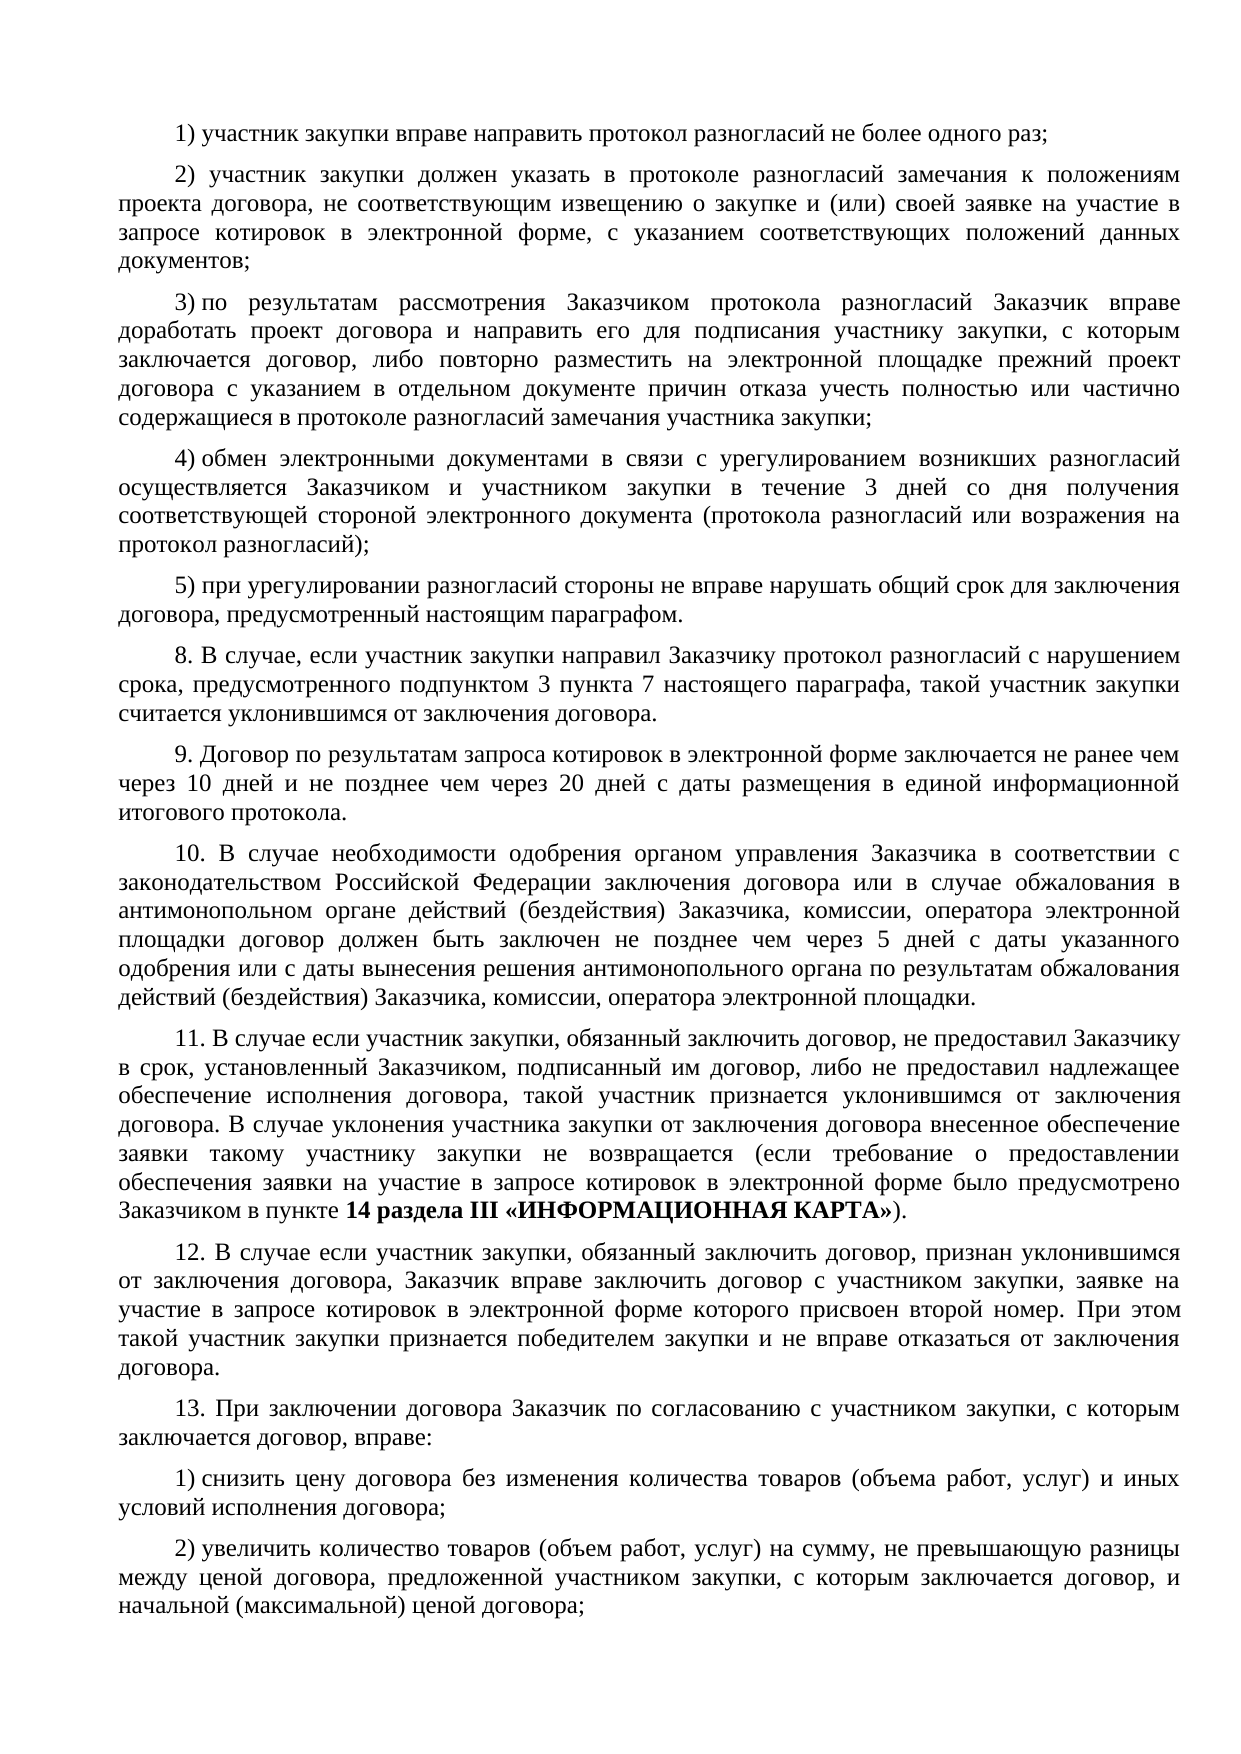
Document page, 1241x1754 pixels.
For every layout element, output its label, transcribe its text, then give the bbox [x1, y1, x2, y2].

text 2) увеличить количество товаров (объем работ, услуг) на сумму, не превышающую разницы между ценой договора, предложенной участником закупки, с которым заключается договор, и начальной (максимальной) ценой договора; [118, 1533, 1181, 1619]
text 1) участник закупки вправе направить протокол разногласий не более одного раз; [118, 118, 1181, 147]
text 12. В случае если участник закупки, обязанный заключить договор, признан уклонившимся от заключения договора, Заказчик вправе заключить договор с участником закупки, заявке на участие в запросе котировок в электронной форме которого присвоен второй номер. При этом такой участник закупки признается победителем закупки и не вправе отказаться от заключения договора. [118, 1237, 1181, 1381]
text 3) по результатам рассмотрения Заказчиком протокола разногласий Заказчик вправе доработать проект договора и направить его для подписания участнику закупки, с которым заключается договор, либо повторно разместить на электронной площадке прежний проект договора с указанием в отдельном документе причин отказа учесть полностью или частично содержащиеся в протоколе разногласий замечания участника закупки; [118, 287, 1181, 431]
text 9. Договор по результатам запроса котировок в электронной форме заключается не ранее чем через 10 дней и не позднее чем через 20 дней с даты размещения в единой информационной итогового протокола. [118, 739, 1181, 826]
text 11. В случае если участник закупки, обязанный заключить договор, не предоставил Заказчику в срок, установленный Заказчиком, подписанный им договор, либо не предоставил надлежащее обеспечение исполнения договора, такой участник признается уклонившимся от заключения договора. В случае уклонения участника закупки от заключения договора внесенное обеспечение заявки такому участнику закупки не возвращается (если требование о предоставлении обеспечения заявки на участие в запросе котировок в электронной форме было предусмотрено Заказчиком в пункте 14 раздела III «ИНФОРМАЦИОННАЯ КАРТА»). [118, 1023, 1181, 1224]
text 4) обмен электронными документами в связи с урегулированием возникших разногласий осуществляется Заказчиком и участником закупки в течение 3 дней со дня получения соответствующей стороной электронного документа (протокола разногласий или возражения на протокол разногласий); [118, 443, 1181, 558]
text 13. При заключении договора Заказчик по согласованию с участником закупки, с которым заключается договор, вправе: [118, 1393, 1181, 1451]
text 8. В случае, если участник закупки направил Заказчику протокол разногласий с нарушением срока, предусмотренного подпунктом 3 пункта 7 настоящего параграфа, такой участник закупки считается уклонившимся от заключения договора. [118, 641, 1181, 727]
text 5) при урегулировании разногласий стороны не вправе нарушать общий срок для заключения договора, предусмотренный настоящим параграфом. [118, 571, 1181, 628]
text 2) участник закупки должен указать в протоколе разногласий замечания к положениям проекта договора, не соответствующим извещению о закупке и (или) своей заявке на участие в запросе котировок в электронной форме, с указанием соответствующих положений данных документов; [118, 159, 1181, 274]
text 10. В случае необходимости одобрения органом управления Заказчика в соответствии с законодательством Российской Федерации заключения договора или в случае обжалования в антимонопольном органе действий (бездействия) Заказчика, комиссии, оператора электронной площадки договор должен быть заключен не позднее чем через 5 дней с даты указанного одобрения или с даты вынесения решения антимонопольного органа по результатам обжалования действий (бездействия) Заказчика, комиссии, оператора электронной площадки. [118, 838, 1181, 1011]
text 1) снизить цену договора без изменения количества товаров (объема работ, услуг) и иных условий исполнения договора; [118, 1463, 1181, 1521]
